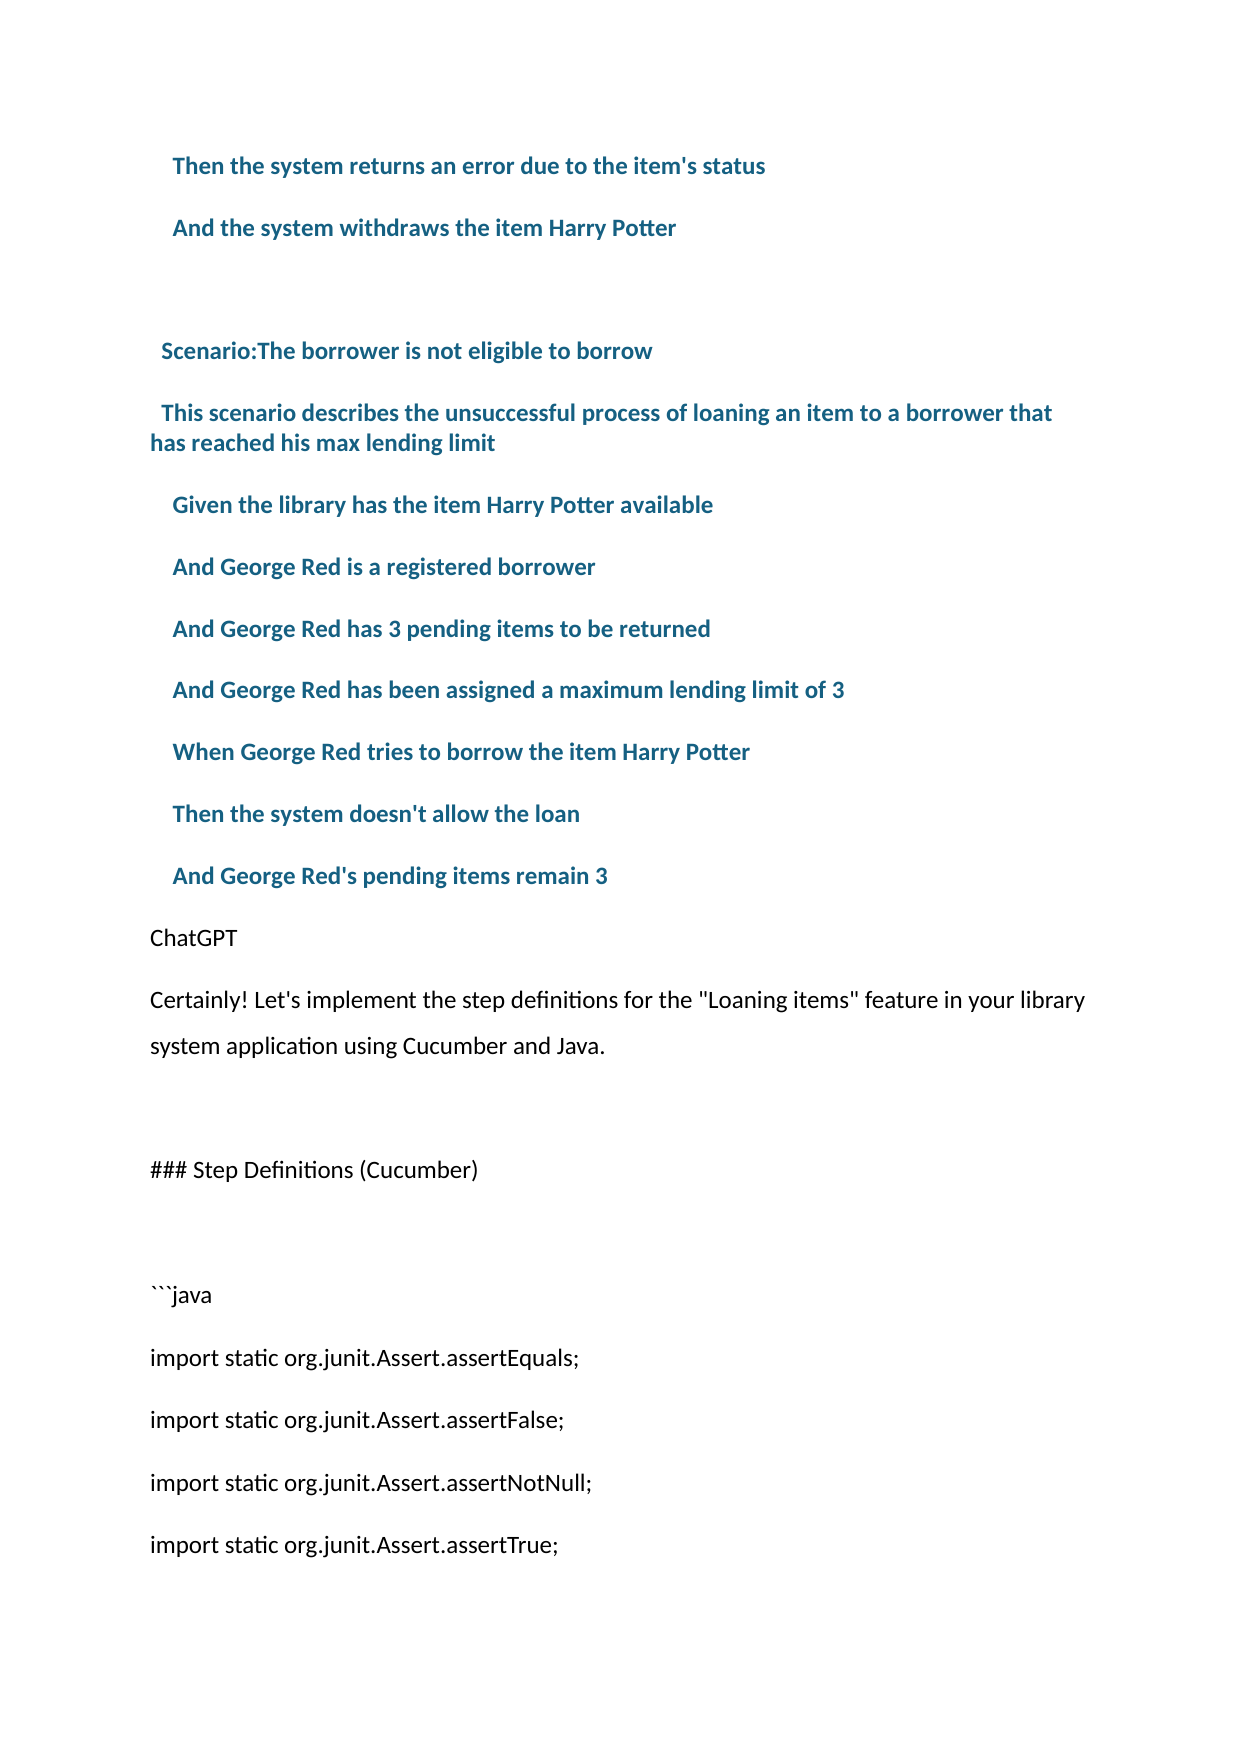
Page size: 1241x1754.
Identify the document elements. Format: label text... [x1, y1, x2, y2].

text And George Red is a registered borrower [150, 551, 1090, 582]
text Given the library has the item Harry Potter available [150, 489, 1090, 520]
text ChatGPT [150, 922, 1090, 952]
text import static org.junit.Assert.assertTrue; [150, 1529, 1090, 1559]
text Then the system returns an error due to the item's status [150, 150, 1090, 181]
text Then the system doesn't allow the loan [150, 798, 1090, 829]
text import static org.junit.Assert.assertEquals; [150, 1342, 1090, 1372]
text And George Red has been assigned a maximum lending limit of 3 [150, 675, 1090, 705]
text When George Red tries to borrow the item Harry Potter [150, 736, 1090, 767]
text And George Red's pending items remain 3 [150, 860, 1090, 891]
text Scenario:The borrower is not eligible to borrow [150, 335, 1090, 366]
text import static org.junit.Assert.assertNotNull; [150, 1467, 1090, 1497]
text And George Red has 3 pending items to be returned [150, 613, 1090, 643]
text ### Step Definitions (Cucumber) [150, 1155, 1090, 1185]
text Certainly! Let's implement the step definitions for the "Loaning items" feature in your library system application using Cucumber and Java. [150, 984, 1090, 1060]
text And the system withdraws the item Harry Potter [150, 212, 1090, 242]
text import static org.junit.Assert.assertFalse; [150, 1404, 1090, 1435]
text ```java [150, 1279, 1090, 1310]
text This scenario describes the unsuccessful process of loaning an item to a borrower that has reached his max lending limit [150, 397, 1090, 458]
